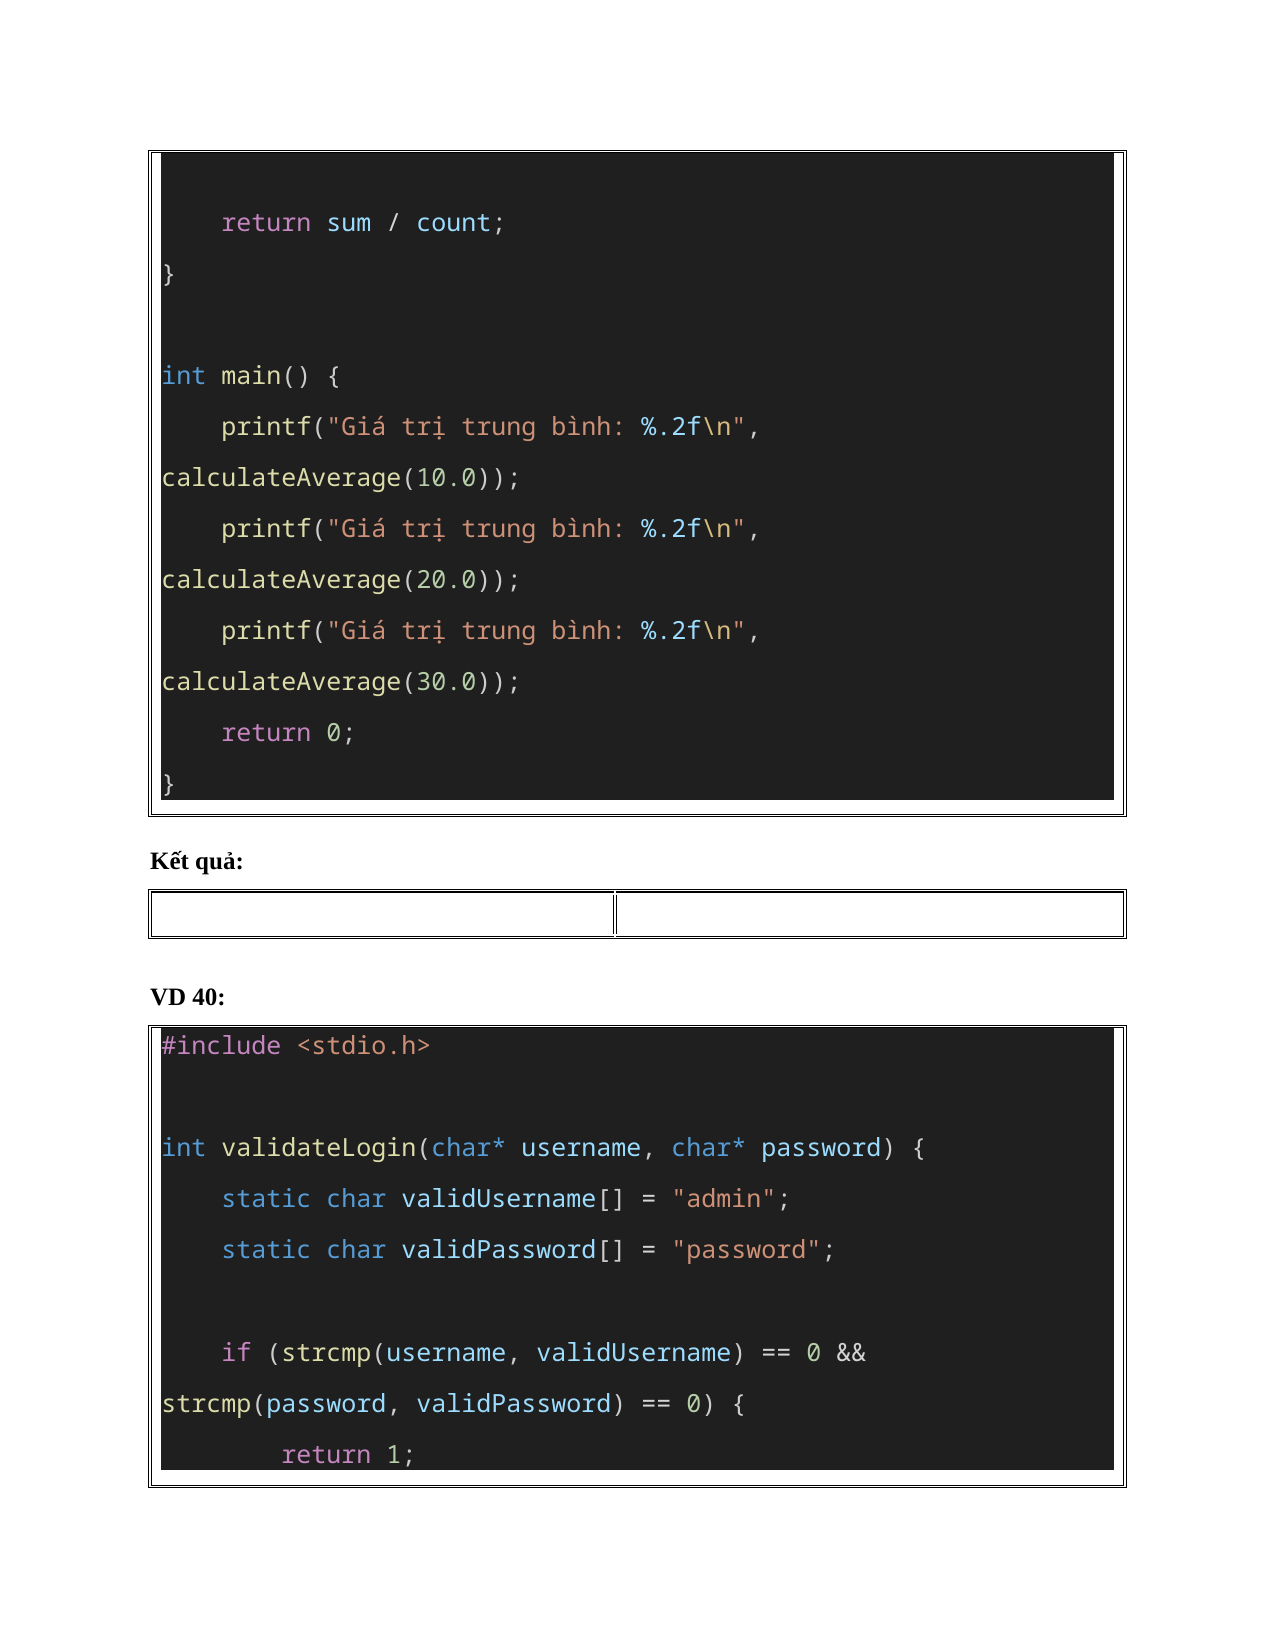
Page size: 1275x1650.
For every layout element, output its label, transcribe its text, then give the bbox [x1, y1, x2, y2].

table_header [152, 1028, 1123, 1485]
table_header [150, 890, 615, 936]
table_header [615, 892, 1123, 936]
text VD 40: [150, 982, 1125, 1011]
text Kết quả: [150, 846, 1125, 875]
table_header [152, 153, 1123, 814]
